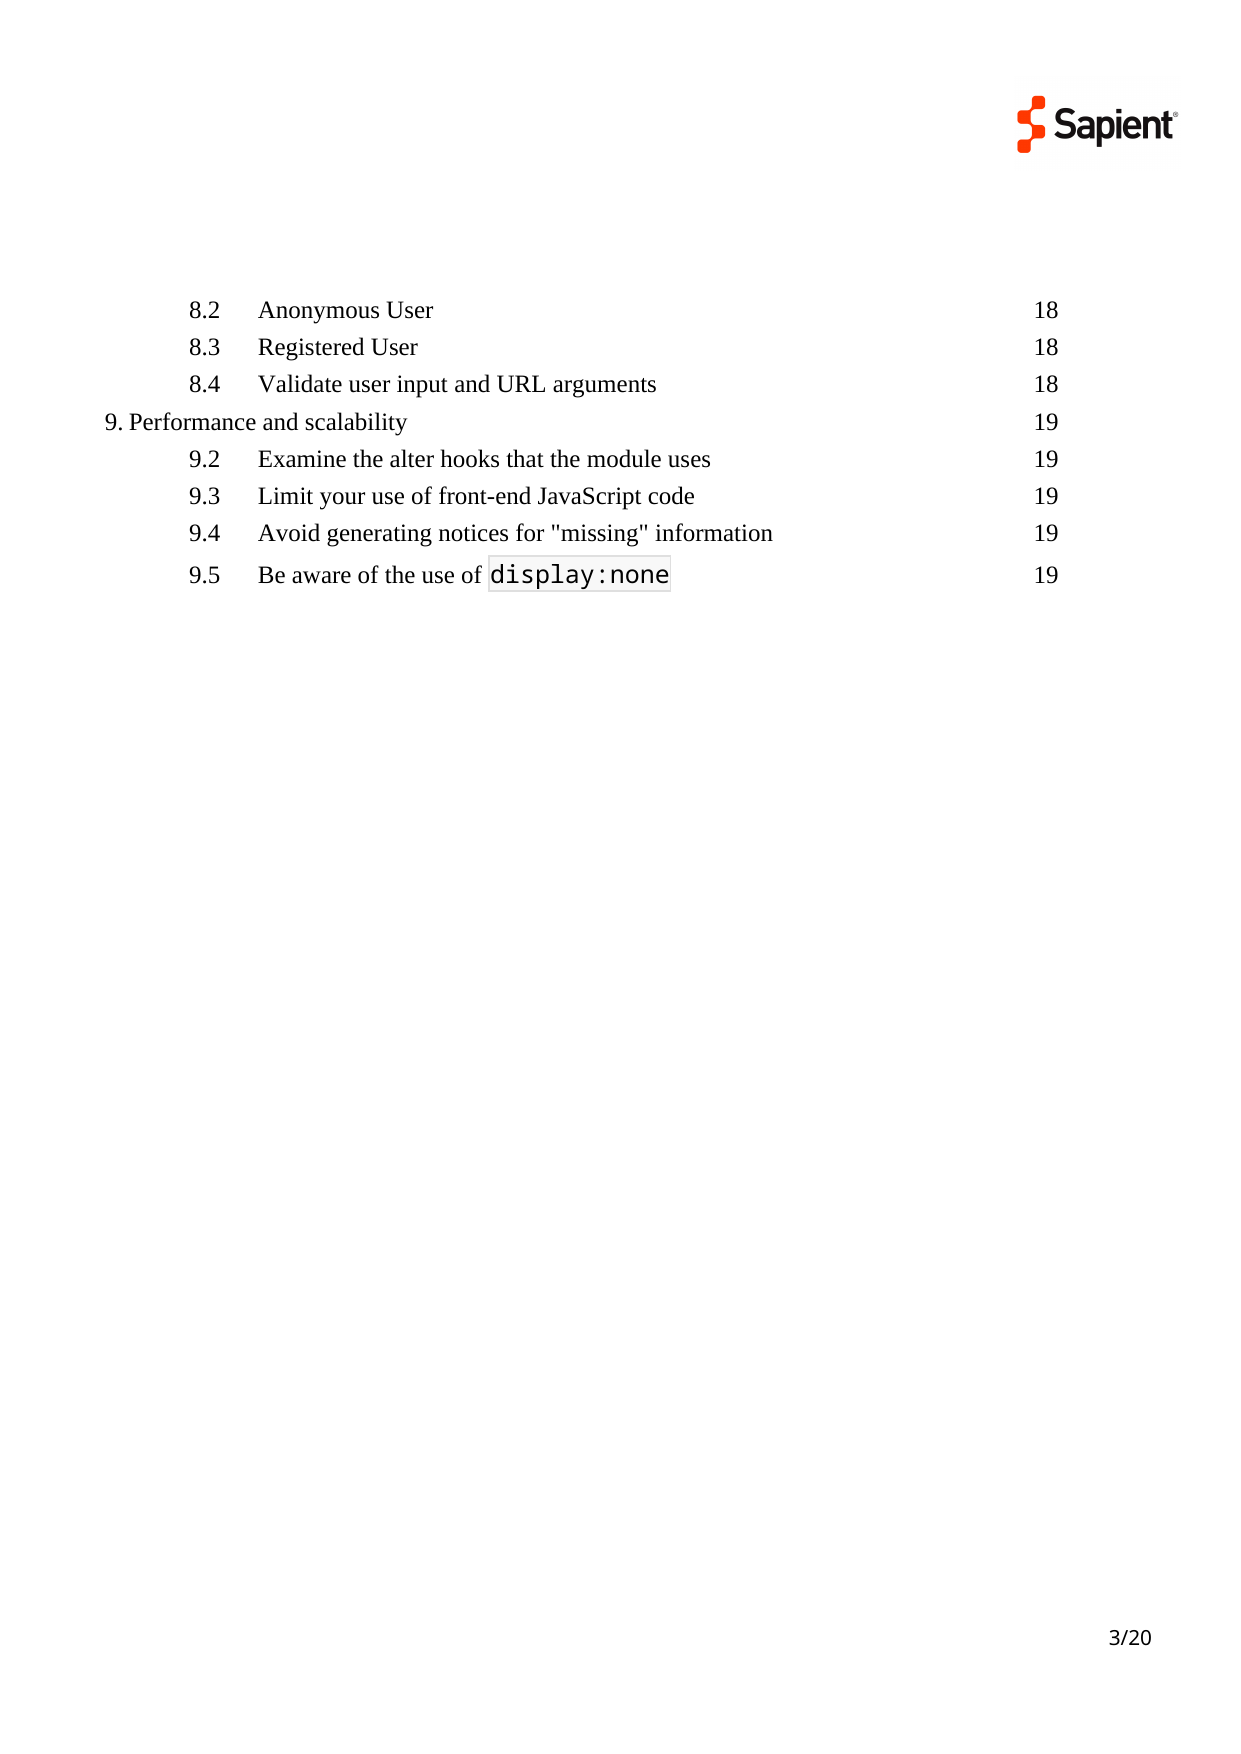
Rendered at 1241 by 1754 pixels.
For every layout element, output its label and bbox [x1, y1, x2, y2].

picture [1013, 76, 1181, 171]
